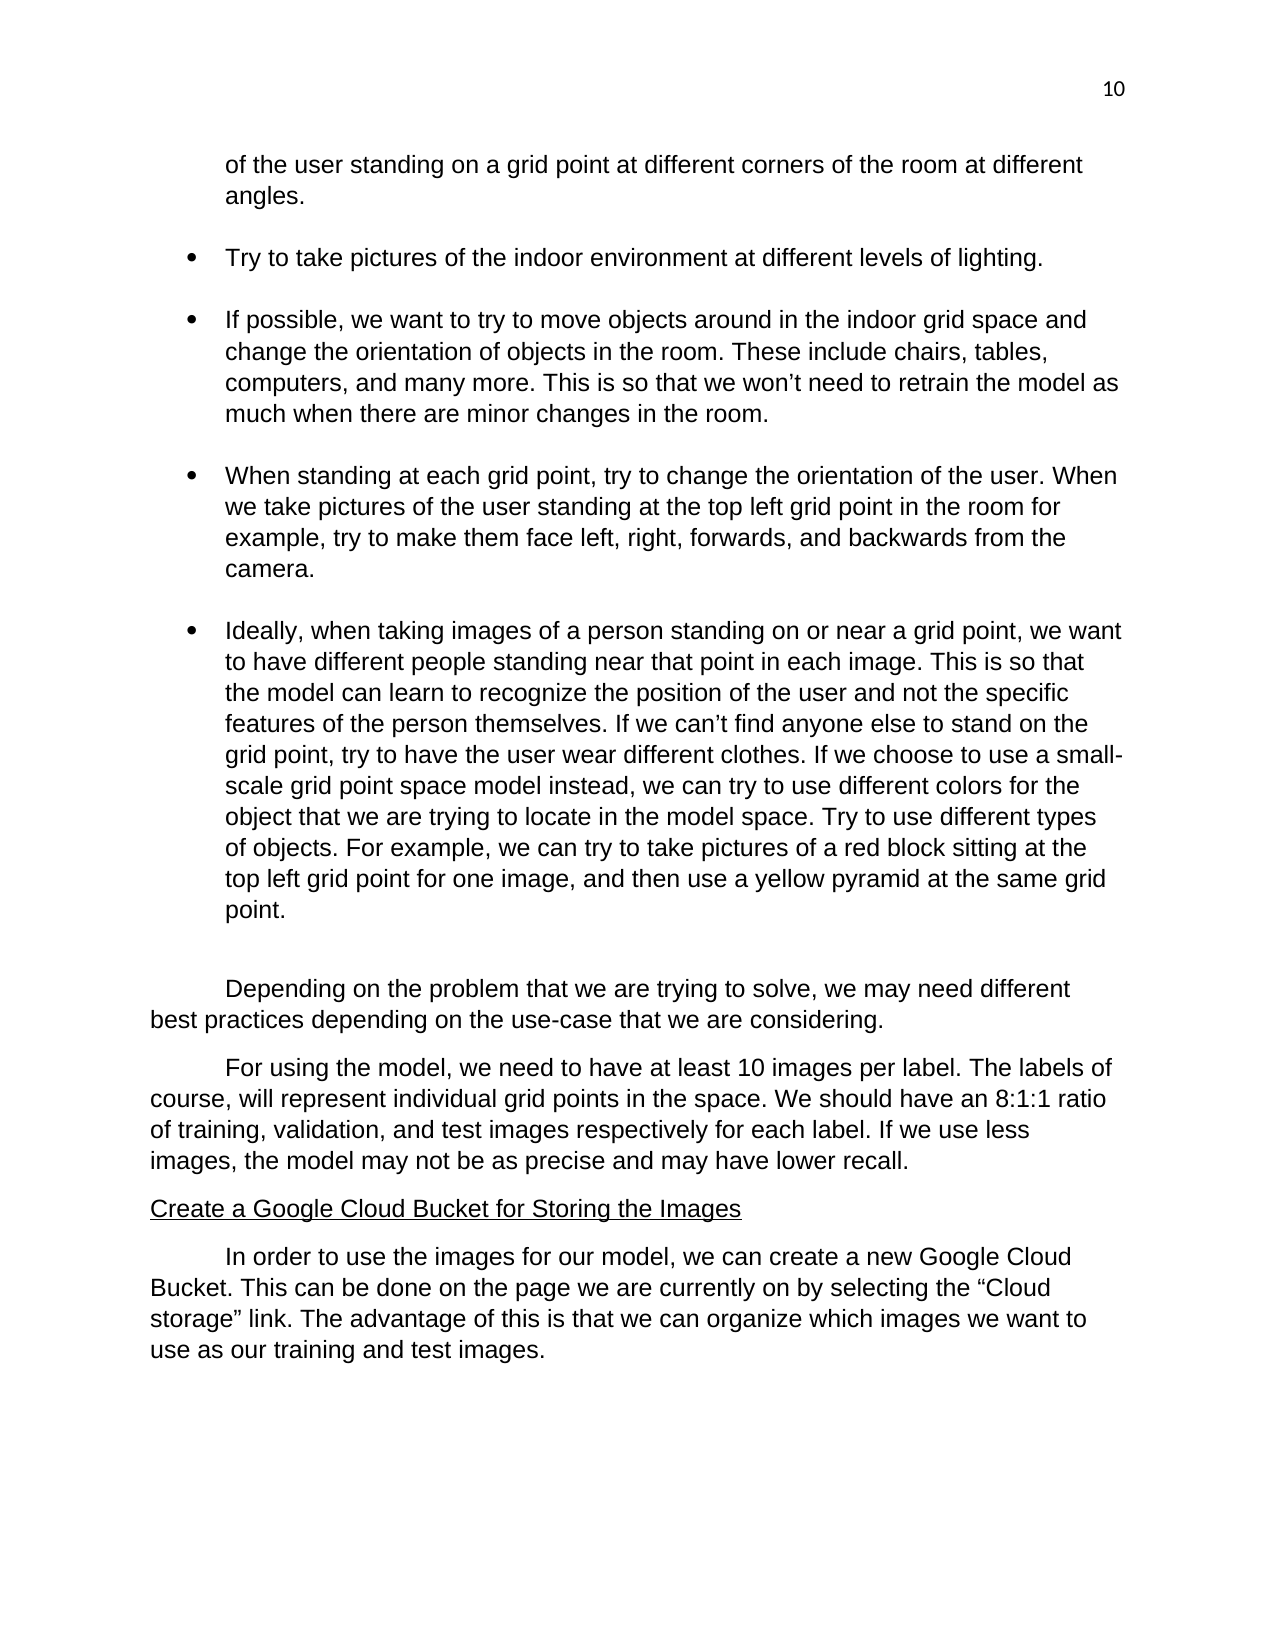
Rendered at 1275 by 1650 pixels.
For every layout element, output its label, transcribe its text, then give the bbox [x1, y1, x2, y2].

text Create a Google Cloud Bucket for Storing the Images [150, 1194, 1125, 1222]
list When standing at each grid point, try to change the orientation of the user. When we take pictures of the user standing at the top left grid point in the room for example, try to make them face left, right, forwards, and backwards from the camera. [187, 461, 1125, 583]
list If possible, we want to try to move objects around in the indoor grid space and change the orientation of objects in the room. These include chairs, tables, computers, and many more. This is so that we won’t need to retrain the model as much when there are minor changes in the room. [187, 305, 1125, 427]
list Try to take pictures of the indoor environment at different levels of lighting. [187, 243, 1125, 272]
list Ideally, when taking images of a person standing on or near a grid point, we want to have different people standing near that point in each image. This is so that the model can learn to recognize the position of the user and not the specific features of the person themselves. If we can’t find anyone else to stand on the grid point, try to have the user wear different clothes. If we choose to use a small-scale grid point space model instead, we can try to use different colors for the object that we are trying to locate in the model space. Try to use different types of objects. For example, we can try to take pictures of a red block sitting at the top left grid point for one image, and then use a yellow pyramid at the same grid point. [187, 616, 1125, 924]
text For using the model, we need to have at least 10 images per label. The labels of course, will represent individual grid points in the space. We should have an 8:1:1 ratio of training, validation, and test images respectively for each label. If we use less images, the model may not be as precise and may have lower recall. [150, 1053, 1125, 1175]
text Depending on the problem that we are trying to solve, we may need different best practices depending on the use-case that we are considering. [150, 974, 1125, 1034]
text In order to use the images for our model, we can create a new Google Cloud Bucket. This can be done on the page we are currently on by selecting the “Cloud storage” link. The advantage of this is that we can organize which images we want to use as our training and test images. [150, 1241, 1125, 1363]
